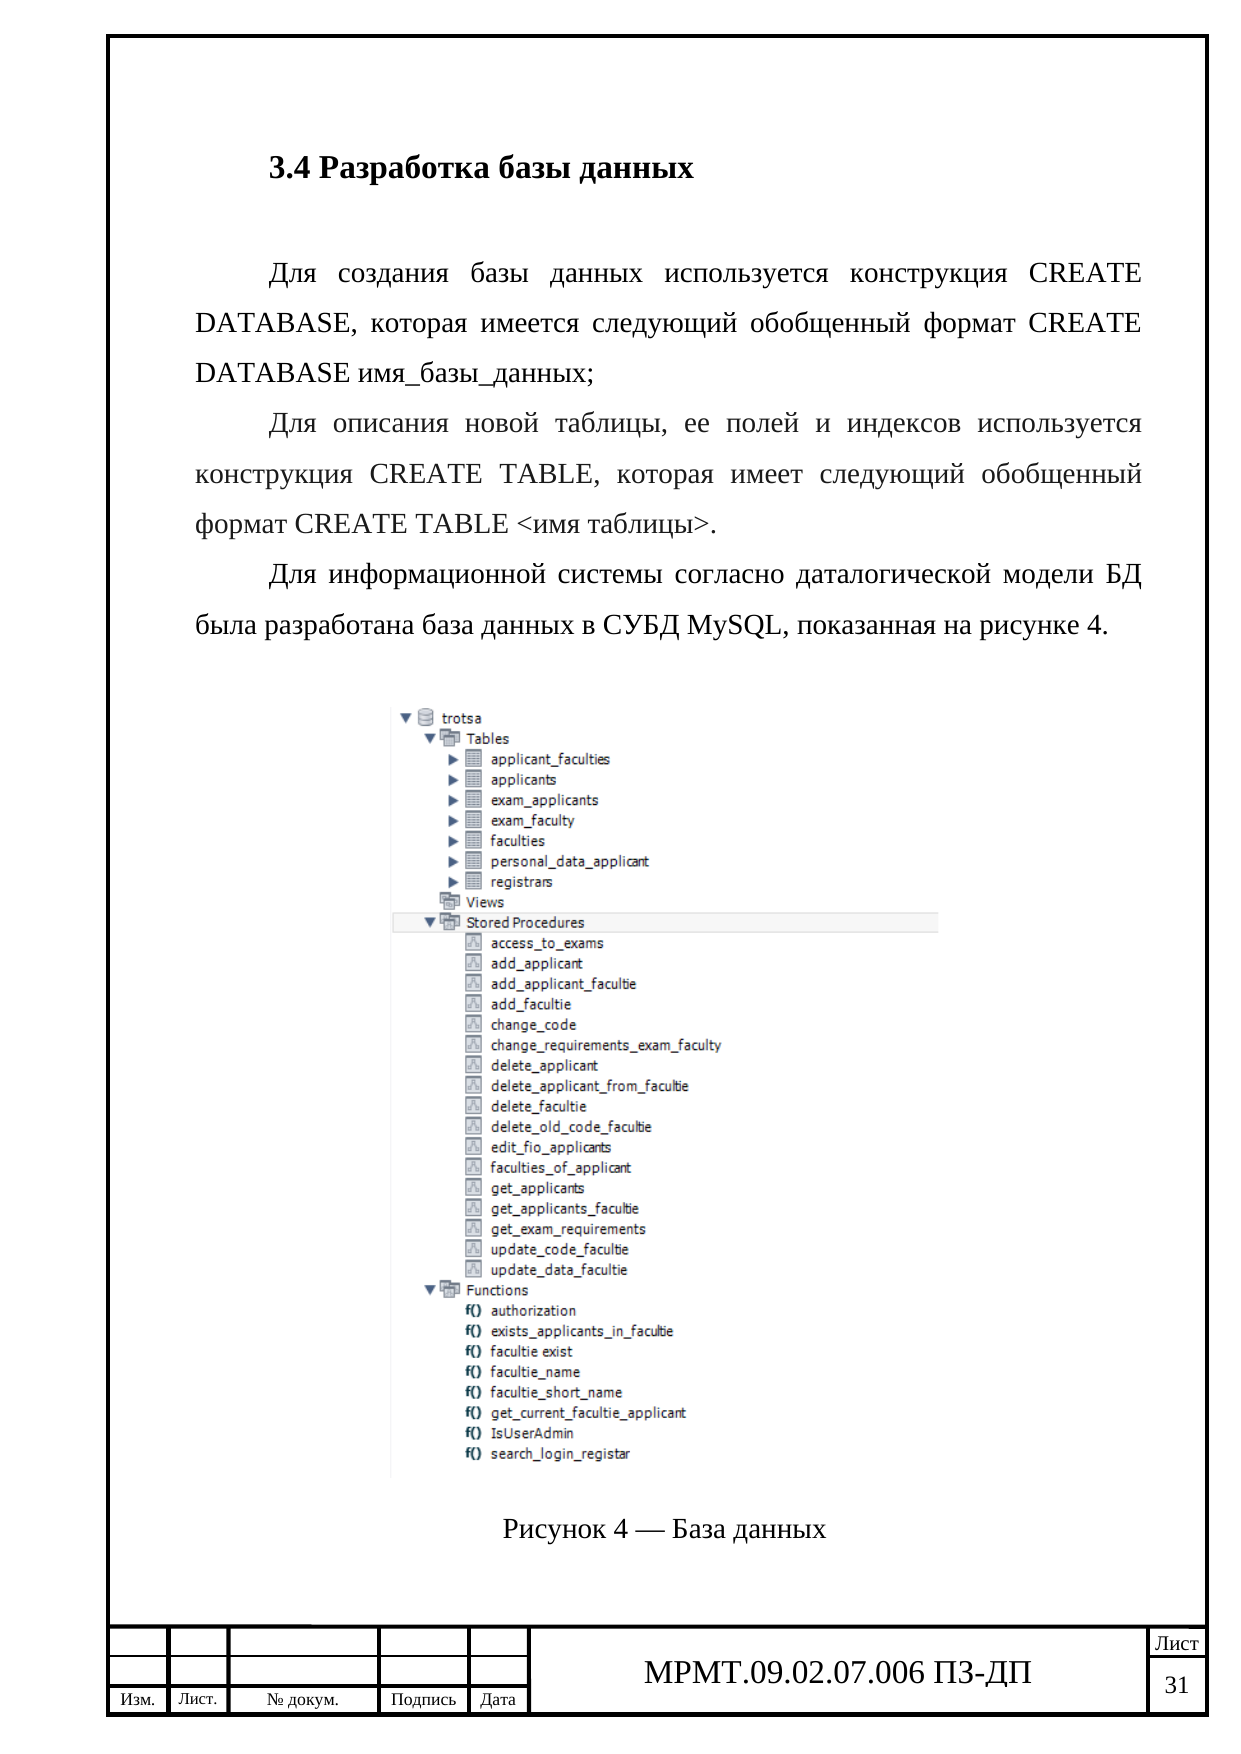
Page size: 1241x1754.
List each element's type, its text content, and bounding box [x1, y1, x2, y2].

text 3.4 Разработка базы данных [195, 147, 1143, 185]
text Рисунок 4 — База данных [177, 1511, 1152, 1544]
text Для создания базы данных используется конструкция CREATE DATABASE, которая имеется следующий обобщенный формат CREATE DATABASE имя_базы_данных; [195, 255, 1143, 389]
text Для информационной системы согласно даталогической модели БД была разработана база данных в СУБД MySQL, показанная на рисунке 4. [195, 557, 1143, 640]
text Для описания новой таблицы, ее полей и индексов используется конструкция CREATE TABLE, которая имеет следующий обобщенный формат CREATE TABLE <имя таблицы>. [195, 406, 1143, 540]
picture [390, 707, 939, 1478]
